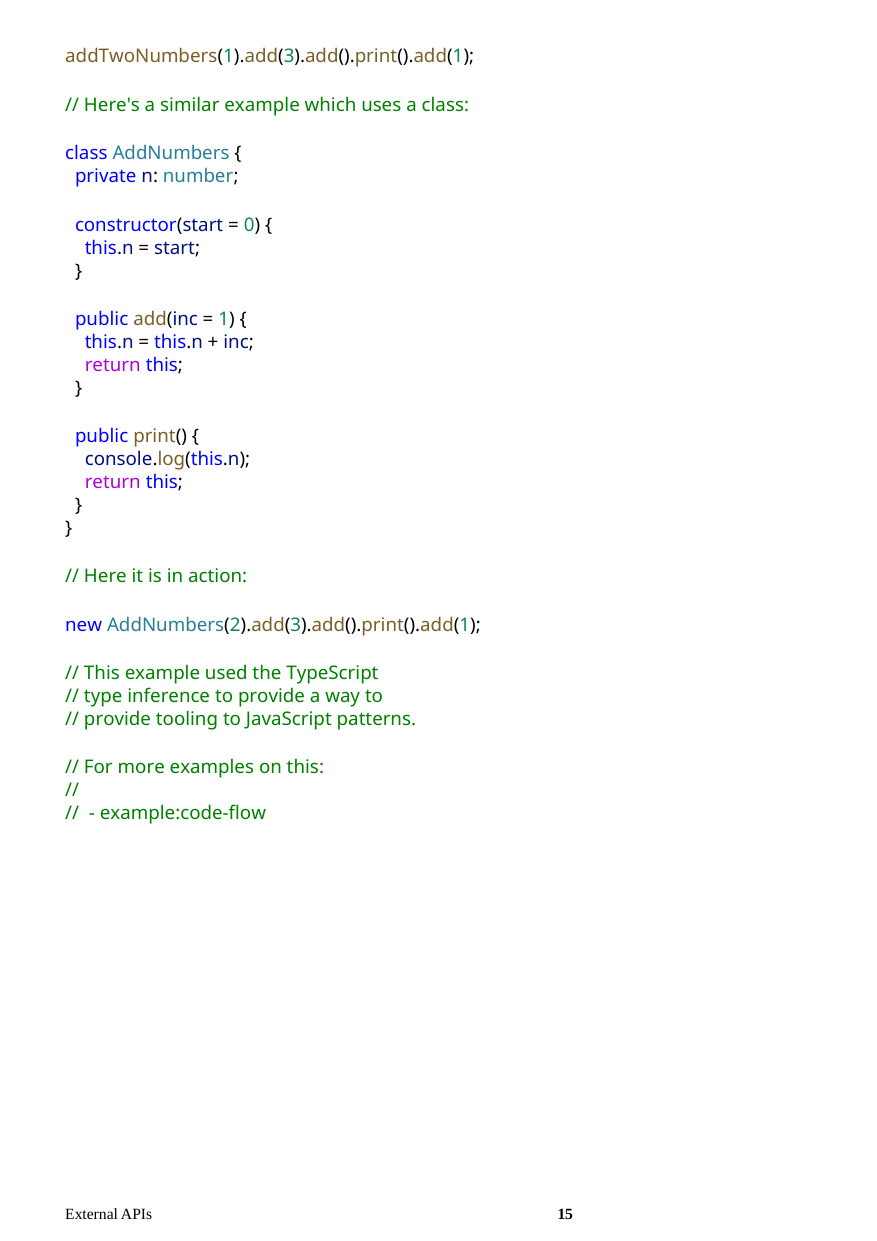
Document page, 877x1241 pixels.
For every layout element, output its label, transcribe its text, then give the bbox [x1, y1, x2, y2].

text } [65, 259, 859, 282]
text // provide tooling to JavaScript patterns. [65, 707, 859, 730]
text } [65, 376, 859, 399]
text this.n = this.n + inc; [65, 330, 859, 353]
text } [65, 493, 859, 516]
text // type inference to provide a way to [65, 684, 859, 707]
text // This example used the TypeScript [65, 661, 859, 684]
text class AddNumbers { [65, 141, 859, 164]
text // Here's a similar example which uses a class: [65, 93, 859, 116]
text console.log(this.n); [65, 447, 859, 470]
text public add(inc = 1) { [65, 307, 859, 330]
text // [65, 778, 859, 801]
text } [65, 516, 859, 539]
text return this; [65, 353, 859, 376]
text constructor(start = 0) { [65, 213, 859, 236]
text // - example:code-flow [65, 801, 859, 824]
text // Here it is in action: [65, 564, 859, 587]
text this.n = start; [65, 236, 859, 259]
text return this; [65, 470, 859, 493]
text // For more examples on this: [65, 756, 859, 778]
text new AddNumbers(2).add(3).add().print().add(1); [65, 613, 859, 636]
text addTwoNumbers(1).add(3).add().print().add(1); [65, 44, 859, 67]
text private n: number; [65, 164, 859, 187]
text public print() { [65, 424, 859, 447]
